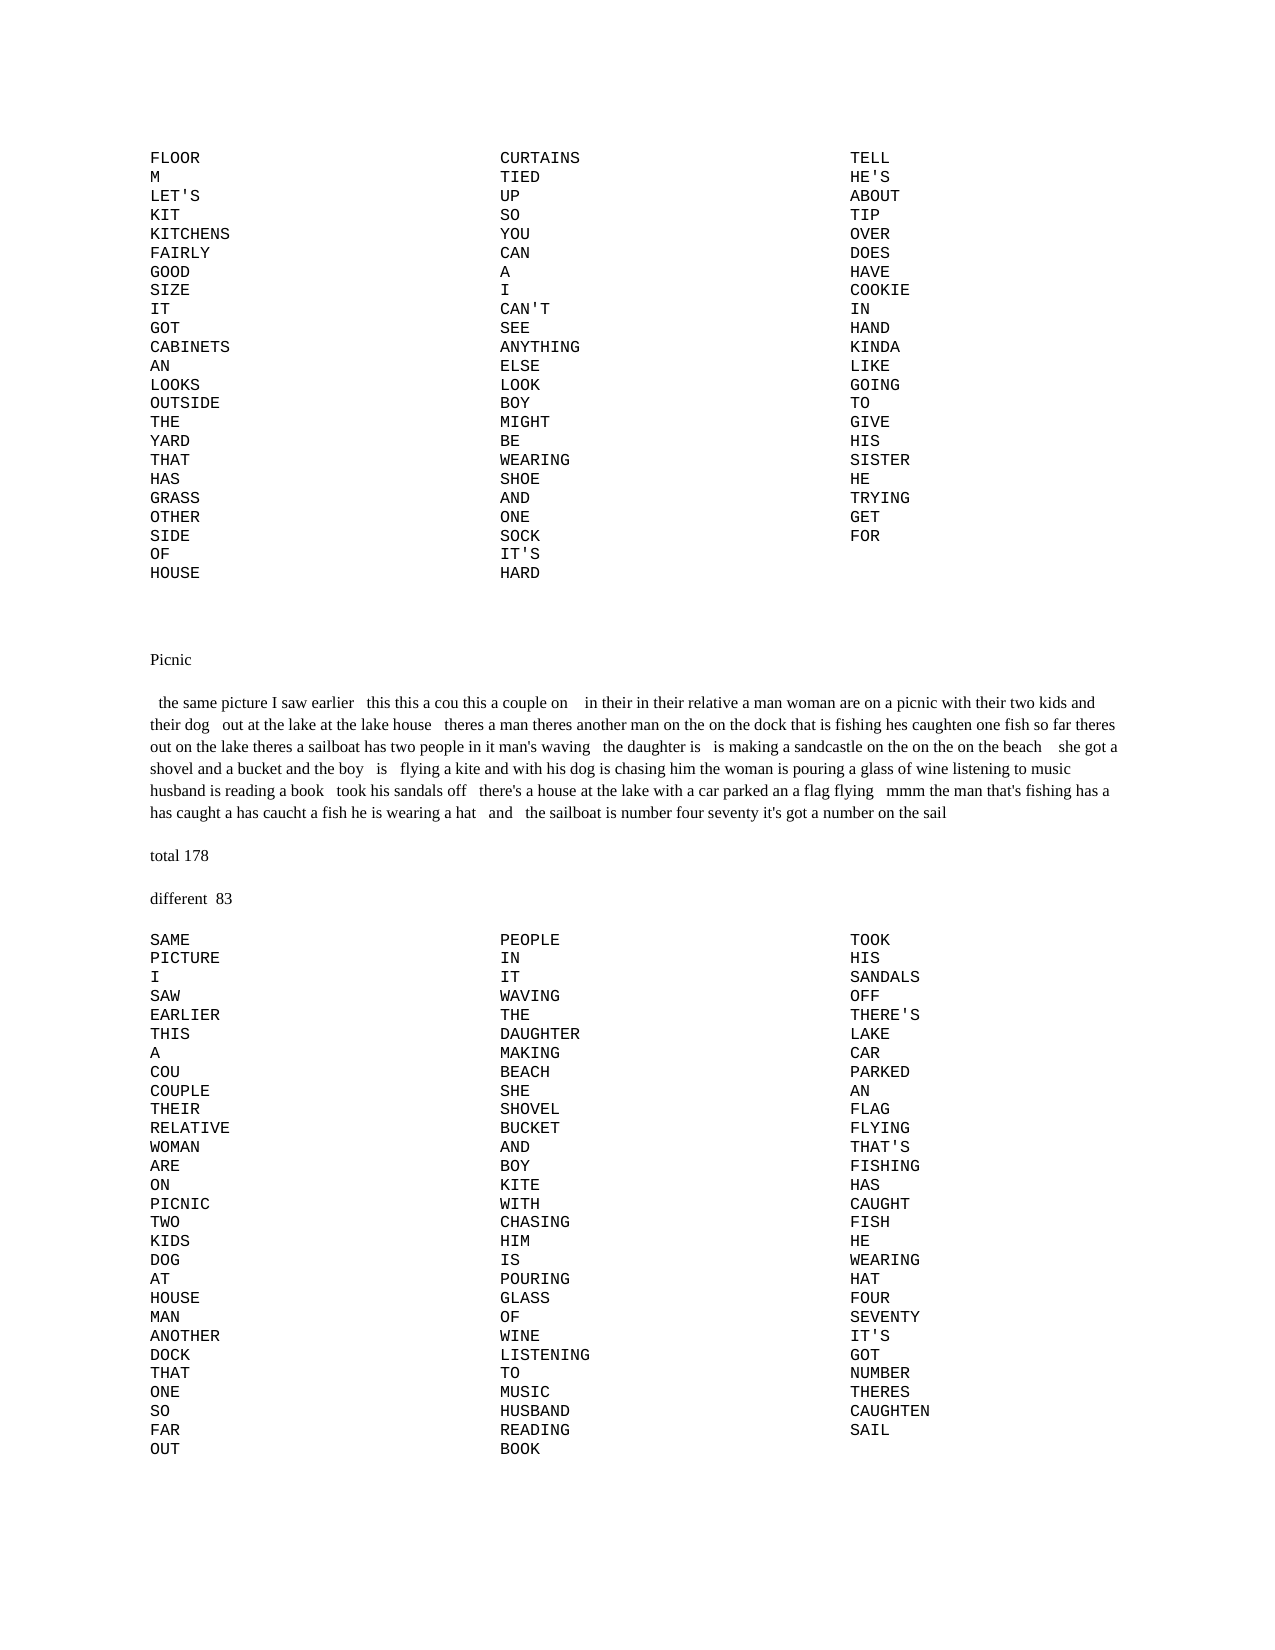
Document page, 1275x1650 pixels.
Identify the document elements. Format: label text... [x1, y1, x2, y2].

text HOUSE [150, 565, 425, 584]
text FISHING [850, 1157, 1125, 1176]
text WEARING [850, 1252, 1125, 1271]
text KIDS [150, 1233, 425, 1252]
text SOCK [500, 527, 775, 546]
text WINE [500, 1327, 775, 1346]
text GLASS [500, 1289, 775, 1308]
text CAUGHTEN [850, 1403, 1125, 1421]
text OFF [850, 988, 1125, 1007]
text SO [150, 1403, 425, 1421]
text SHOE [500, 471, 775, 489]
text FOUR [850, 1289, 1125, 1308]
text OF [150, 546, 425, 565]
text OTHER [150, 508, 425, 527]
text CABINETS [150, 338, 425, 357]
text HE'S [850, 169, 1125, 188]
text BOOK [500, 1440, 775, 1459]
text Picnic [150, 650, 1125, 669]
text MUSIC [500, 1384, 775, 1403]
text THERE'S [850, 1007, 1125, 1026]
text RELATIVE [150, 1120, 425, 1139]
text A [500, 263, 775, 282]
text FLAG [850, 1101, 1125, 1120]
text FLYING [850, 1120, 1125, 1139]
text OUT [150, 1440, 425, 1459]
text WAVING [500, 988, 775, 1007]
text ANOTHER [150, 1327, 425, 1346]
text WOMAN [150, 1139, 425, 1157]
text SHOVEL [500, 1101, 775, 1120]
text IN [850, 301, 1125, 320]
text MIGHT [500, 414, 775, 433]
text COUPLE [150, 1082, 425, 1101]
text IT'S [850, 1327, 1125, 1346]
text BE [500, 433, 775, 452]
text CAR [850, 1044, 1125, 1063]
text AND [500, 1139, 775, 1157]
text LOOKS [150, 376, 425, 395]
text SEVENTY [850, 1308, 1125, 1327]
text TO [850, 395, 1125, 414]
text POURING [500, 1271, 775, 1289]
text GOT [850, 1346, 1125, 1365]
text TIED [500, 169, 775, 188]
text ABOUT [850, 188, 1125, 207]
text different 83 [150, 888, 1125, 908]
text PICNIC [150, 1195, 425, 1214]
text THE [150, 414, 425, 433]
text OF [500, 1308, 775, 1327]
text CHASING [500, 1214, 775, 1233]
text TRYING [850, 489, 1125, 508]
text M [150, 169, 425, 188]
text PEOPLE [500, 931, 775, 950]
text CAN'T [500, 301, 775, 320]
text FLOOR [150, 150, 425, 169]
text SEE [500, 320, 775, 338]
text DOCK [150, 1346, 425, 1365]
text KINDA [850, 338, 1125, 357]
text HAS [850, 1176, 1125, 1195]
text IT [500, 969, 775, 988]
text IT [150, 301, 425, 320]
text ON [150, 1176, 425, 1195]
text GET [850, 508, 1125, 527]
text COOKIE [850, 282, 1125, 301]
text MAN [150, 1308, 425, 1327]
text NUMBER [850, 1365, 1125, 1384]
text HE [850, 1233, 1125, 1252]
text CAUGHT [850, 1195, 1125, 1214]
text HARD [500, 565, 775, 584]
text KITE [500, 1176, 775, 1195]
text ONE [500, 508, 775, 527]
text HIM [500, 1233, 775, 1252]
text total 178 [150, 846, 1125, 865]
text LIKE [850, 357, 1125, 376]
text SISTER [850, 452, 1125, 471]
text MAKING [500, 1044, 775, 1063]
text HUSBAND [500, 1403, 775, 1421]
text OVER [850, 225, 1125, 244]
text THAT'S [850, 1139, 1125, 1157]
text HAVE [850, 263, 1125, 282]
text FISH [850, 1214, 1125, 1233]
text WITH [500, 1195, 775, 1214]
text BOY [500, 395, 775, 414]
text I [150, 969, 425, 988]
text AND [500, 489, 775, 508]
text GIVE [850, 414, 1125, 433]
text SIZE [150, 282, 425, 301]
text THEIR [150, 1101, 425, 1120]
text DAUGHTER [500, 1026, 775, 1044]
text KIT [150, 207, 425, 225]
text ONE [150, 1384, 425, 1403]
text HOUSE [150, 1289, 425, 1308]
text LOOK [500, 376, 775, 395]
text GRASS [150, 489, 425, 508]
text IS [500, 1252, 775, 1271]
text TIP [850, 207, 1125, 225]
text AN [150, 357, 425, 376]
text GOOD [150, 263, 425, 282]
text DOG [150, 1252, 425, 1271]
text THAT [150, 1365, 425, 1384]
text ARE [150, 1157, 425, 1176]
text BUCKET [500, 1120, 775, 1139]
text BOY [500, 1157, 775, 1176]
text PICTURE [150, 950, 425, 969]
text THERES [850, 1384, 1125, 1403]
text SHE [500, 1082, 775, 1101]
text EARLIER [150, 1007, 425, 1026]
text FAR [150, 1421, 425, 1440]
text HIS [850, 950, 1125, 969]
text SIDE [150, 527, 425, 546]
text PARKED [850, 1063, 1125, 1082]
text the same picture I saw earlier this this a cou this a couple on in their in their relative a man woman are on a picnic with their two kids and their dog out at the lake at the lake house theres a man theres another man on the on the dock that is fishing hes caughten one fish so far theres out on the lake theres a sailboat has two people in it man's waving the daughter is is making a sandcastle on the on the on the beach she got a shovel and a bucket and the boy is flying a kite and with his dog is chasing him the woman is pouring a glass of wine listening to music husband is reading a book took his sandals off there's a house at the lake with a car parked an a flag flying mmm the man that's fishing has a has caught a has caucht a fish he is wearing a hat and the sailboat is number four seventy it's got a number on the sail [150, 693, 1125, 822]
text YARD [150, 433, 425, 452]
text LAKE [850, 1026, 1125, 1044]
text ANYTHING [500, 338, 775, 357]
text SO [500, 207, 775, 225]
text THIS [150, 1026, 425, 1044]
text LET'S [150, 188, 425, 207]
text UP [500, 188, 775, 207]
text I [500, 282, 775, 301]
text DOES [850, 244, 1125, 263]
text WEARING [500, 452, 775, 471]
text IT'S [500, 546, 775, 565]
text SAIL [850, 1421, 1125, 1440]
text OUTSIDE [150, 395, 425, 414]
text HAT [850, 1271, 1125, 1289]
text TWO [150, 1214, 425, 1233]
text CAN [500, 244, 775, 263]
text SANDALS [850, 969, 1125, 988]
text HAND [850, 320, 1125, 338]
text GOING [850, 376, 1125, 395]
text LISTENING [500, 1346, 775, 1365]
text HAS [150, 471, 425, 489]
text TELL [850, 150, 1125, 169]
text THAT [150, 452, 425, 471]
text AN [850, 1082, 1125, 1101]
text HIS [850, 433, 1125, 452]
text THE [500, 1007, 775, 1026]
text SAME [150, 931, 425, 950]
text BEACH [500, 1063, 775, 1082]
text A [150, 1044, 425, 1063]
text FAIRLY [150, 244, 425, 263]
text TO [500, 1365, 775, 1384]
text FOR [850, 527, 1125, 546]
text ELSE [500, 357, 775, 376]
text YOU [500, 225, 775, 244]
text GOT [150, 320, 425, 338]
text KITCHENS [150, 225, 425, 244]
text SAW [150, 988, 425, 1007]
text IN [500, 950, 775, 969]
text HE [850, 471, 1125, 489]
text AT [150, 1271, 425, 1289]
text READING [500, 1421, 775, 1440]
text TOOK [850, 931, 1125, 950]
text CURTAINS [500, 150, 775, 169]
text COU [150, 1063, 425, 1082]
